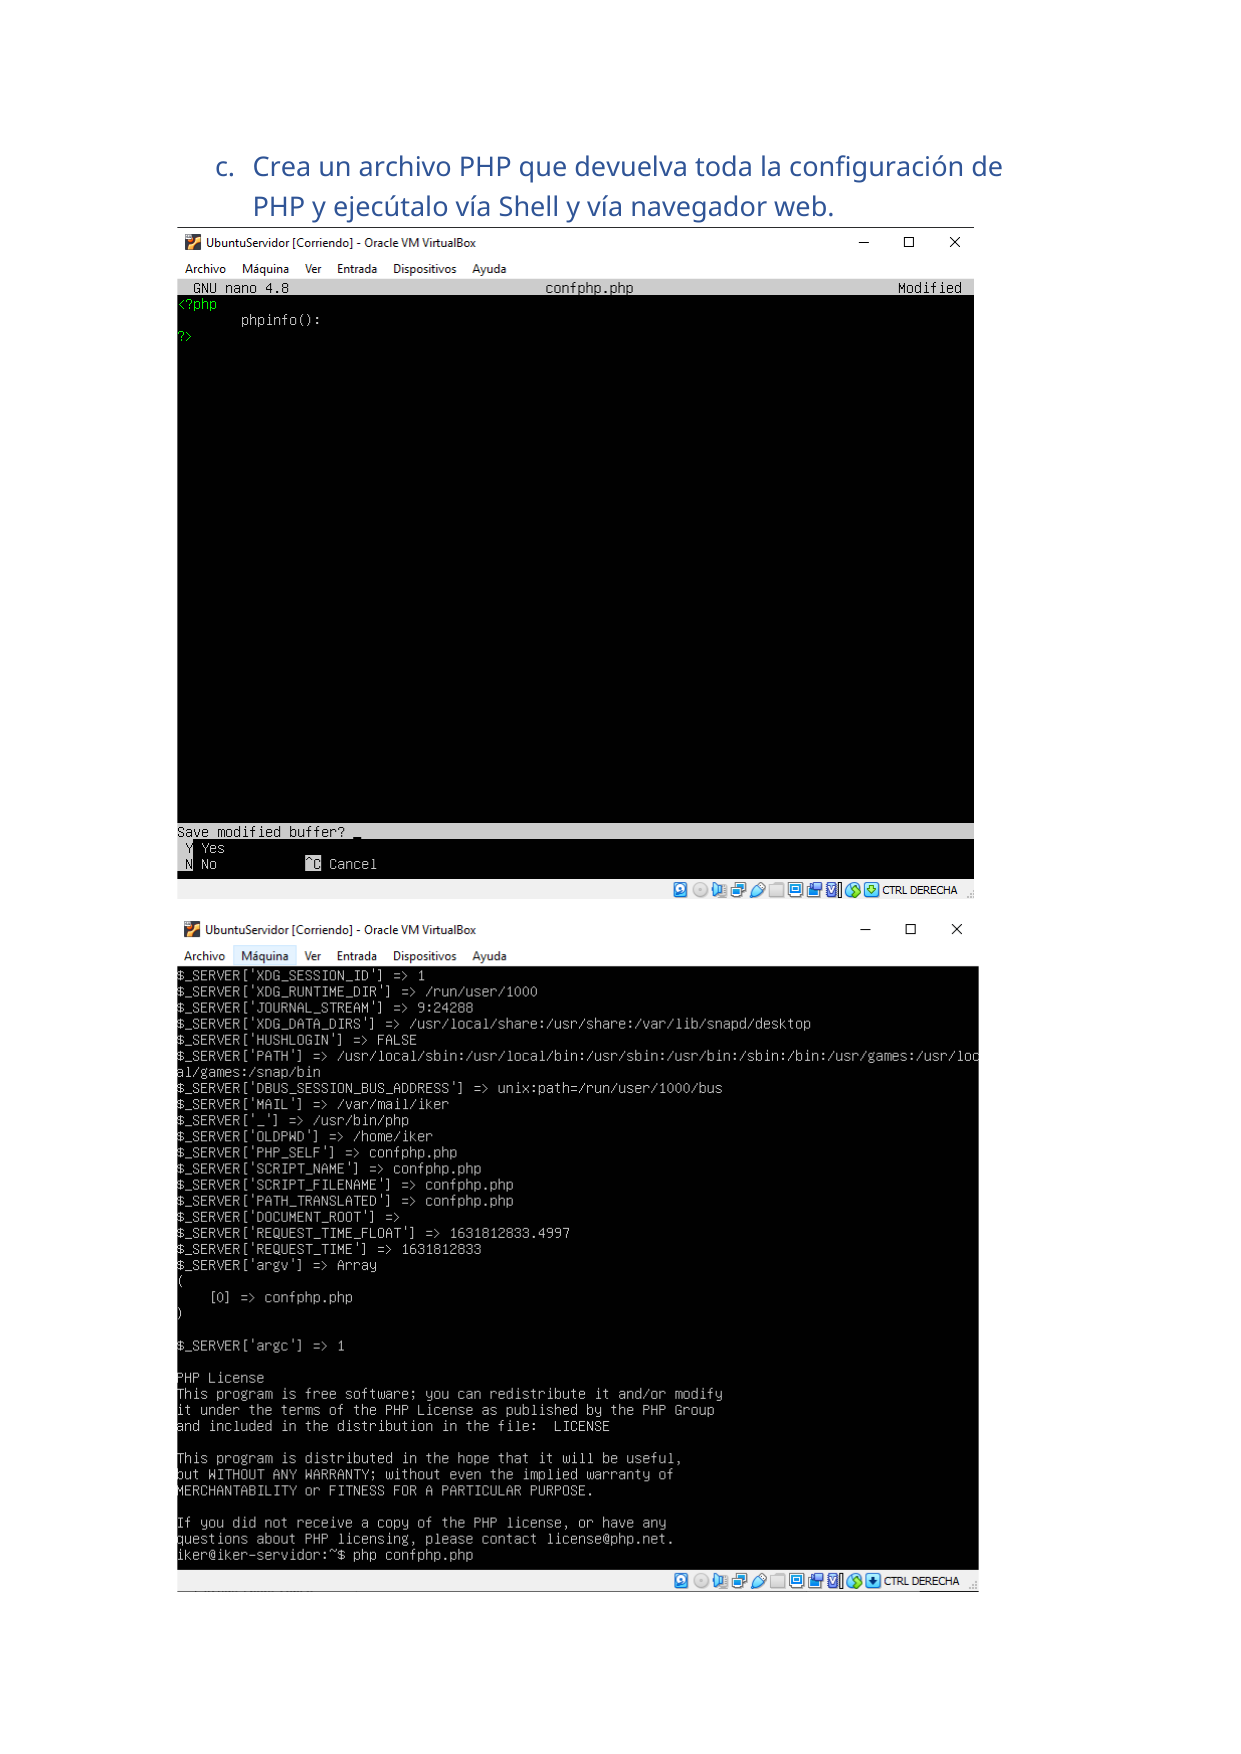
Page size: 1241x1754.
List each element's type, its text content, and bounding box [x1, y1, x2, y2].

picture [177, 227, 974, 899]
subtitle Crea un archivo PHP que devuelva toda la configuración de PHP y ejecútalo vía Shell y vía navegador web. [215, 148, 1063, 224]
picture [177, 917, 979, 1592]
